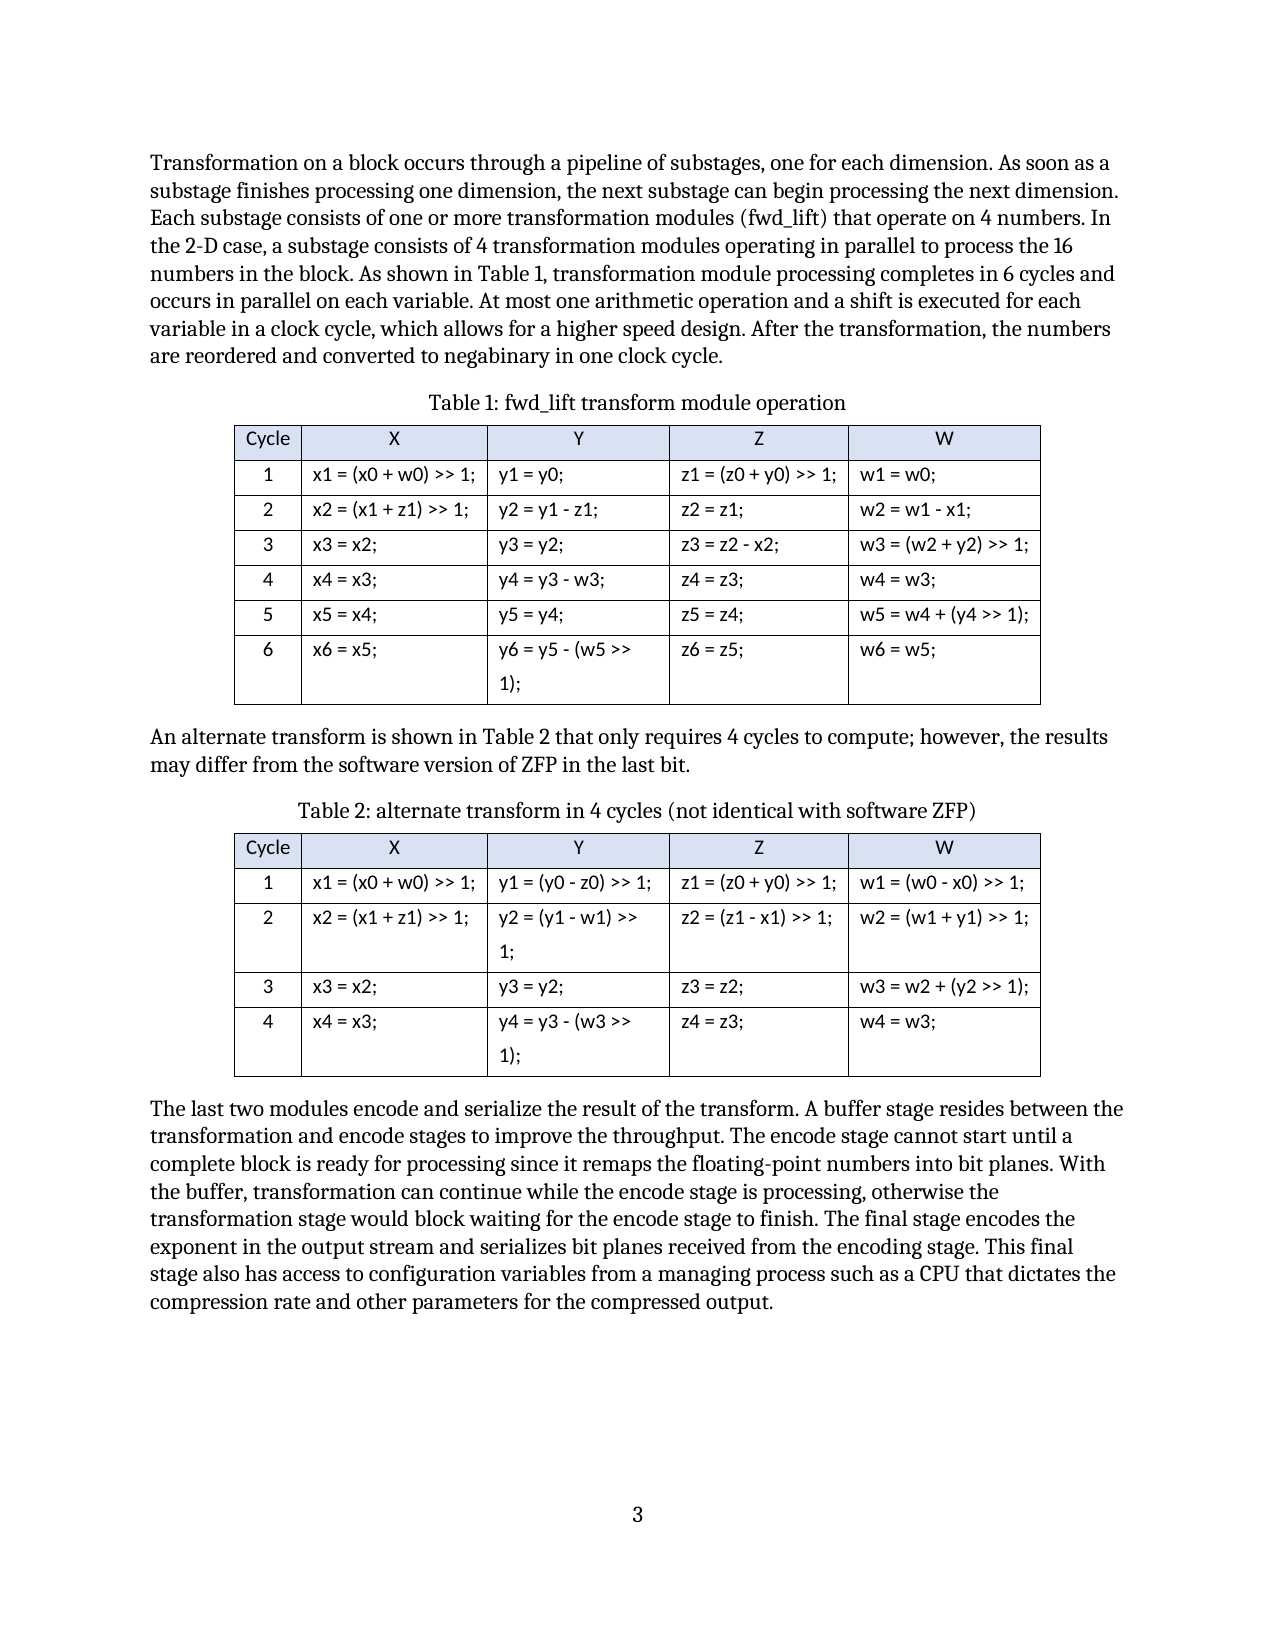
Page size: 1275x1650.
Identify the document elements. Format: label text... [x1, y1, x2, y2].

table_header Y [488, 834, 669, 868]
table_cell w5 = w4 + (y4 >> 1); [849, 601, 1040, 635]
table_cell w4 = w3; [849, 566, 1040, 600]
table_cell 4 [235, 566, 301, 600]
table_cell x6 = x5; [302, 636, 487, 704]
table_cell 1 [235, 869, 301, 903]
table_cell x2 = (x1 + z1) >> 1; [302, 496, 487, 530]
table_cell 5 [235, 601, 301, 635]
table_cell y5 = y4; [488, 601, 669, 635]
table_cell w3 = (w2 + y2) >> 1; [849, 531, 1040, 565]
table_cell y1 = (y0 - z0) >> 1; [488, 869, 669, 903]
table_cell w2 = w1 - x1; [849, 496, 1040, 530]
table_cell x2 = (x1 + z1) >> 1; [302, 904, 487, 972]
table_header Z [670, 834, 848, 868]
table_cell w1 = (w0 - x0) >> 1; [849, 869, 1040, 903]
table_cell 2 [235, 904, 301, 972]
table_cell w4 = w3; [849, 1008, 1040, 1076]
table_header Cycle [235, 834, 301, 868]
table_cell y4 = y3 - (w3 >> 1); [488, 1008, 669, 1076]
table_cell y2 = (y1 - w1) >> 1; [488, 904, 669, 972]
table_cell x4 = x3; [302, 566, 487, 600]
table_cell y4 = y3 - w3; [488, 566, 669, 600]
table_cell z3 = z2; [670, 973, 848, 1007]
table_cell z2 = (z1 - x1) >> 1; [670, 904, 848, 972]
table_cell x3 = x2; [302, 973, 487, 1007]
text Transformation on a block occurs through a pipeline of substages, one for each dimension. As soon as a substage finishes processing one dimension, the next substage can begin processing the next dimension. Each substage consists of one or more transformation modules (fwd_lift) that operate on 4 numbers. In the 2-D case, a substage consists of 4 transformation modules operating in parallel to process the 16 numbers in the block. As shown in Table 1, transformation module processing completes in 6 cycles and occurs in parallel on each variable. At most one arithmetic operation and a shift is executed for each variable in a clock cycle, which allows for a higher speed design. After the transformation, the numbers are reordered and converted to negabinary in one clock cycle. [150, 150, 1125, 369]
table_cell y6 = y5 - (w5 >> 1); [488, 636, 669, 704]
table_cell y3 = y2; [488, 973, 669, 1007]
table_cell z5 = z4; [670, 601, 848, 635]
table_cell z3 = z2 - x2; [670, 531, 848, 565]
table_header Y [488, 426, 669, 460]
table_header X [302, 834, 487, 868]
text The last two modules encode and serialize the result of the transform. A buffer stage resides between the transformation and encode stages to improve the throughput. The encode stage cannot start until a complete block is ready for processing since it remaps the floating-point numbers into bit planes. With the buffer, transformation can continue while the encode stage is processing, otherwise the transformation stage would block waiting for the encode stage to finish. The final stage encodes the exponent in the output stream and serializes bit planes received from the encoding stage. This final stage also has access to configuration variables from a managing process such as a CPU that dictates the compression rate and other parameters for the compressed output. [150, 1096, 1125, 1315]
table_cell x1 = (x0 + w0) >> 1; [302, 461, 487, 495]
table_header Z [670, 426, 848, 460]
table_cell z1 = (z0 + y0) >> 1; [670, 869, 848, 903]
table_cell x4 = x3; [302, 1008, 487, 1076]
table_cell 2 [235, 496, 301, 530]
text Table 2: alternate transform in 4 cycles (not identical with software ZFP) [150, 798, 1125, 824]
table_cell z1 = (z0 + y0) >> 1; [670, 461, 848, 495]
table_cell 3 [235, 973, 301, 1007]
table_cell 3 [235, 531, 301, 565]
table_header Cycle [235, 426, 301, 460]
table_cell y1 = y0; [488, 461, 669, 495]
table_cell x5 = x4; [302, 601, 487, 635]
text Table 1: fwd_lift transform module operation [150, 389, 1125, 416]
table_cell 4 [235, 1008, 301, 1076]
table_cell 1 [235, 461, 301, 495]
text An alternate transform is shown in Table 2 that only requires 4 cycles to compute; however, the results may differ from the software version of ZFP in the last bit. [150, 724, 1125, 778]
table_cell z2 = z1; [670, 496, 848, 530]
table_header X [302, 426, 487, 460]
table_cell w1 = w0; [849, 461, 1040, 495]
table_cell w2 = (w1 + y1) >> 1; [849, 904, 1040, 972]
table_cell x1 = (x0 + w0) >> 1; [302, 869, 487, 903]
table_cell y3 = y2; [488, 531, 669, 565]
table_cell y2 = y1 - z1; [488, 496, 669, 530]
table_header W [849, 834, 1040, 868]
table_cell w3 = w2 + (y2 >> 1); [849, 973, 1040, 1007]
table_cell z6 = z5; [670, 636, 848, 704]
table_cell x3 = x2; [302, 531, 487, 565]
table_cell w6 = w5; [849, 636, 1040, 704]
table_header W [849, 426, 1040, 460]
table_cell 6 [235, 636, 301, 704]
table_cell z4 = z3; [670, 1008, 848, 1076]
table_cell z4 = z3; [670, 566, 848, 600]
